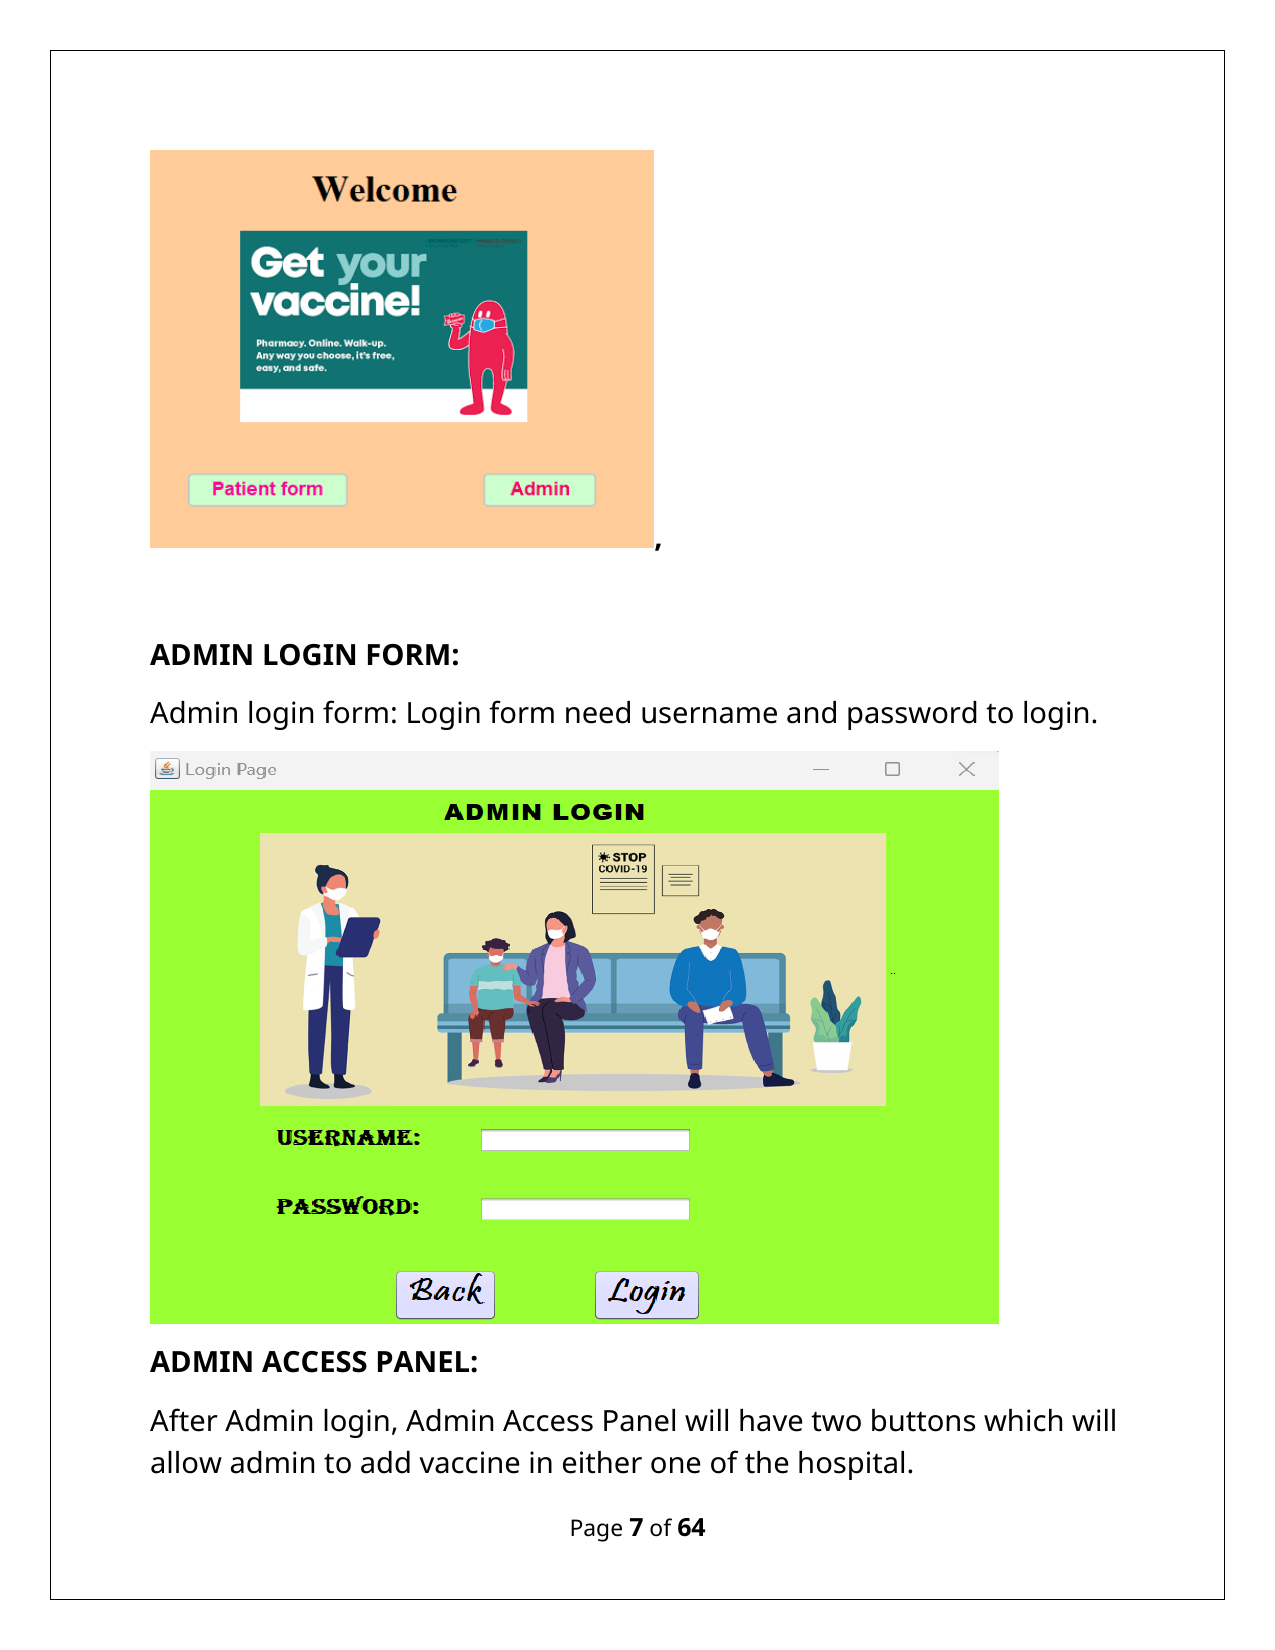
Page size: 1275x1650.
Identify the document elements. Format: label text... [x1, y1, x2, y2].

text After Admin login, Admin Access Panel will have two buttons which will allow admin to add vaccine in either one of the hospital. [150, 1400, 1125, 1482]
text Admin login form: Login form need username and password to login. [150, 693, 1125, 732]
text ADMIN LOGIN FORM: [150, 634, 1125, 674]
picture [150, 751, 999, 1324]
text ADMIN ACCESS PANEL: [150, 1342, 1125, 1381]
picture [150, 150, 655, 548]
